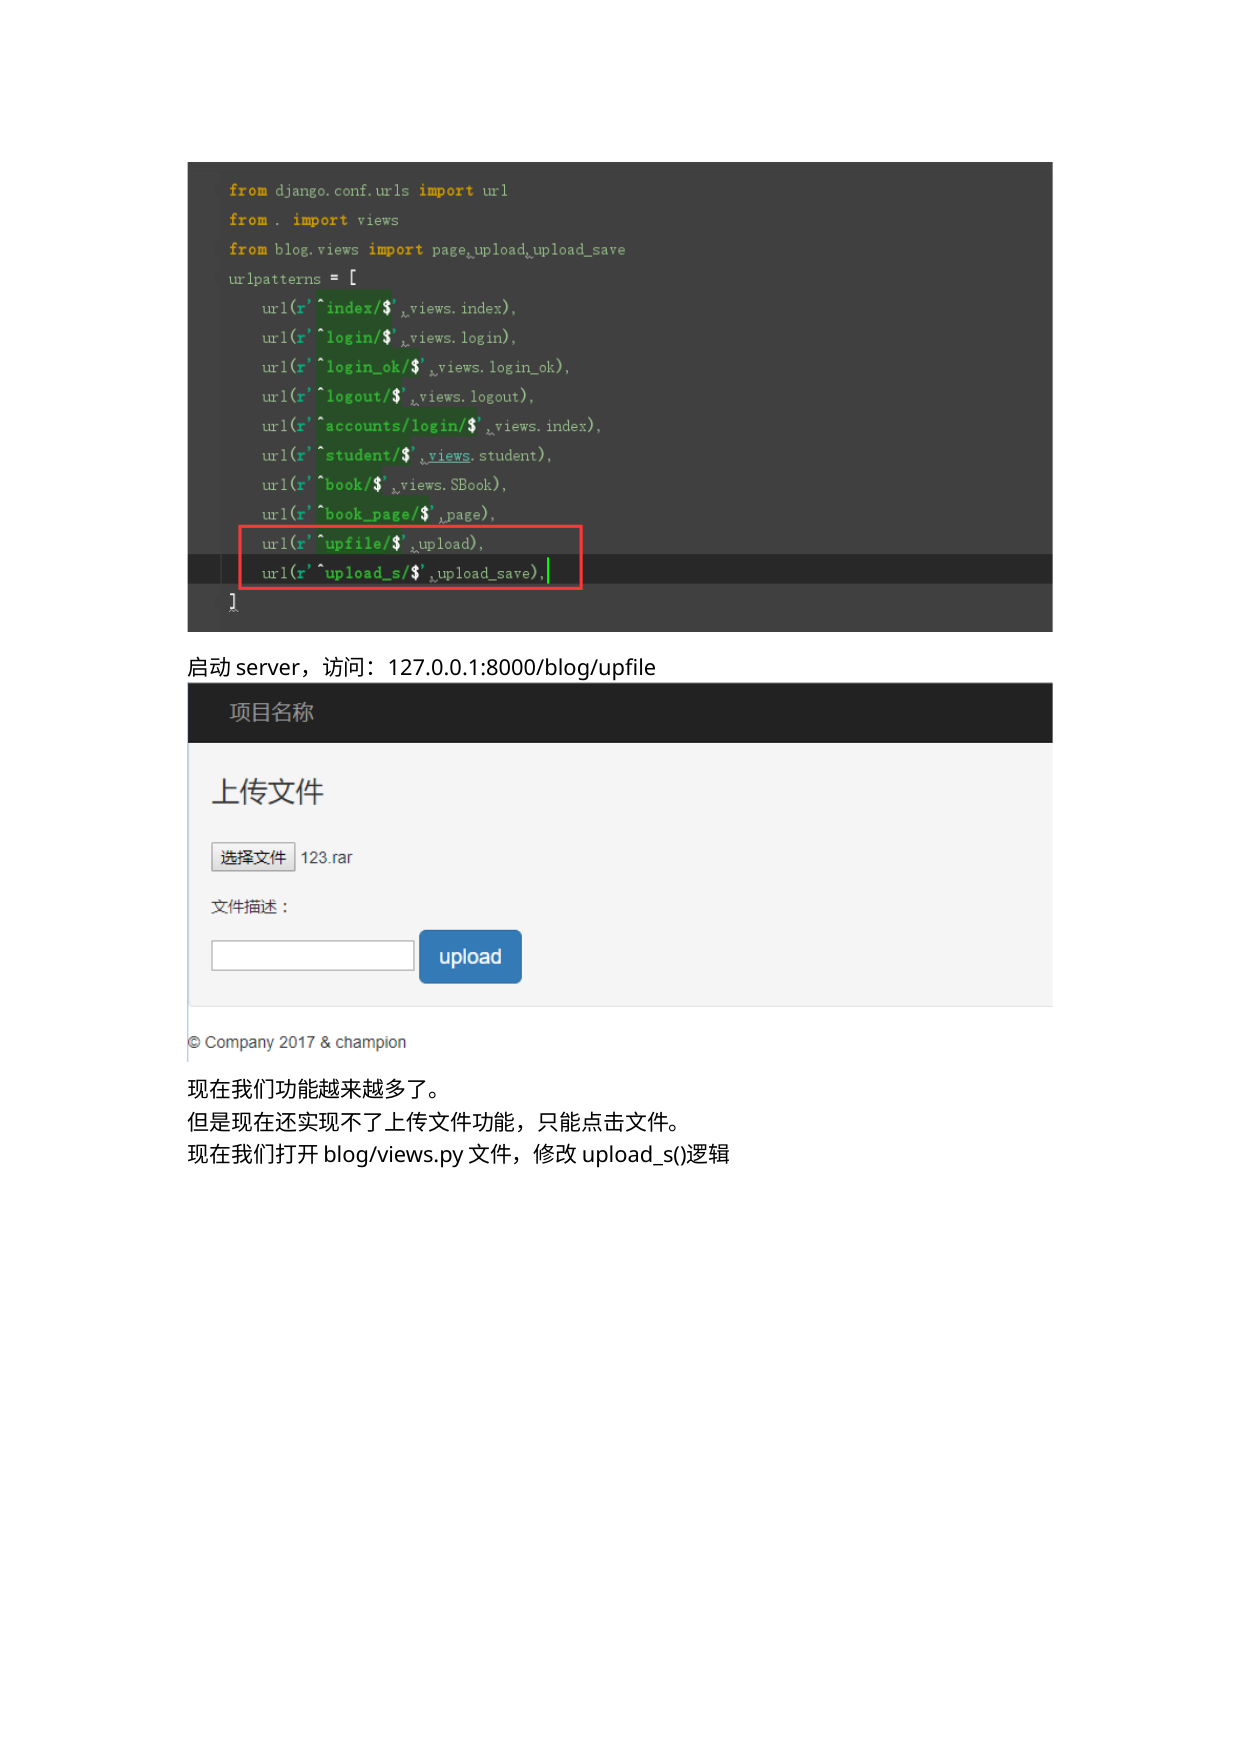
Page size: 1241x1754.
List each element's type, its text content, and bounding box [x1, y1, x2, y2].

text 启动server，访问：127.0.0.1:8000/blog/upfile [187, 649, 1053, 682]
text 但是现在还实现不了上传文件功能，只能点击文件。 [187, 1104, 1053, 1137]
text 现在我们功能越来越多了。 [187, 1072, 1053, 1104]
picture [187, 682, 1053, 1062]
text 现在我们打开blog/views.py文件，修改upload_s()逻辑 [187, 1137, 1053, 1169]
picture [187, 162, 1053, 632]
